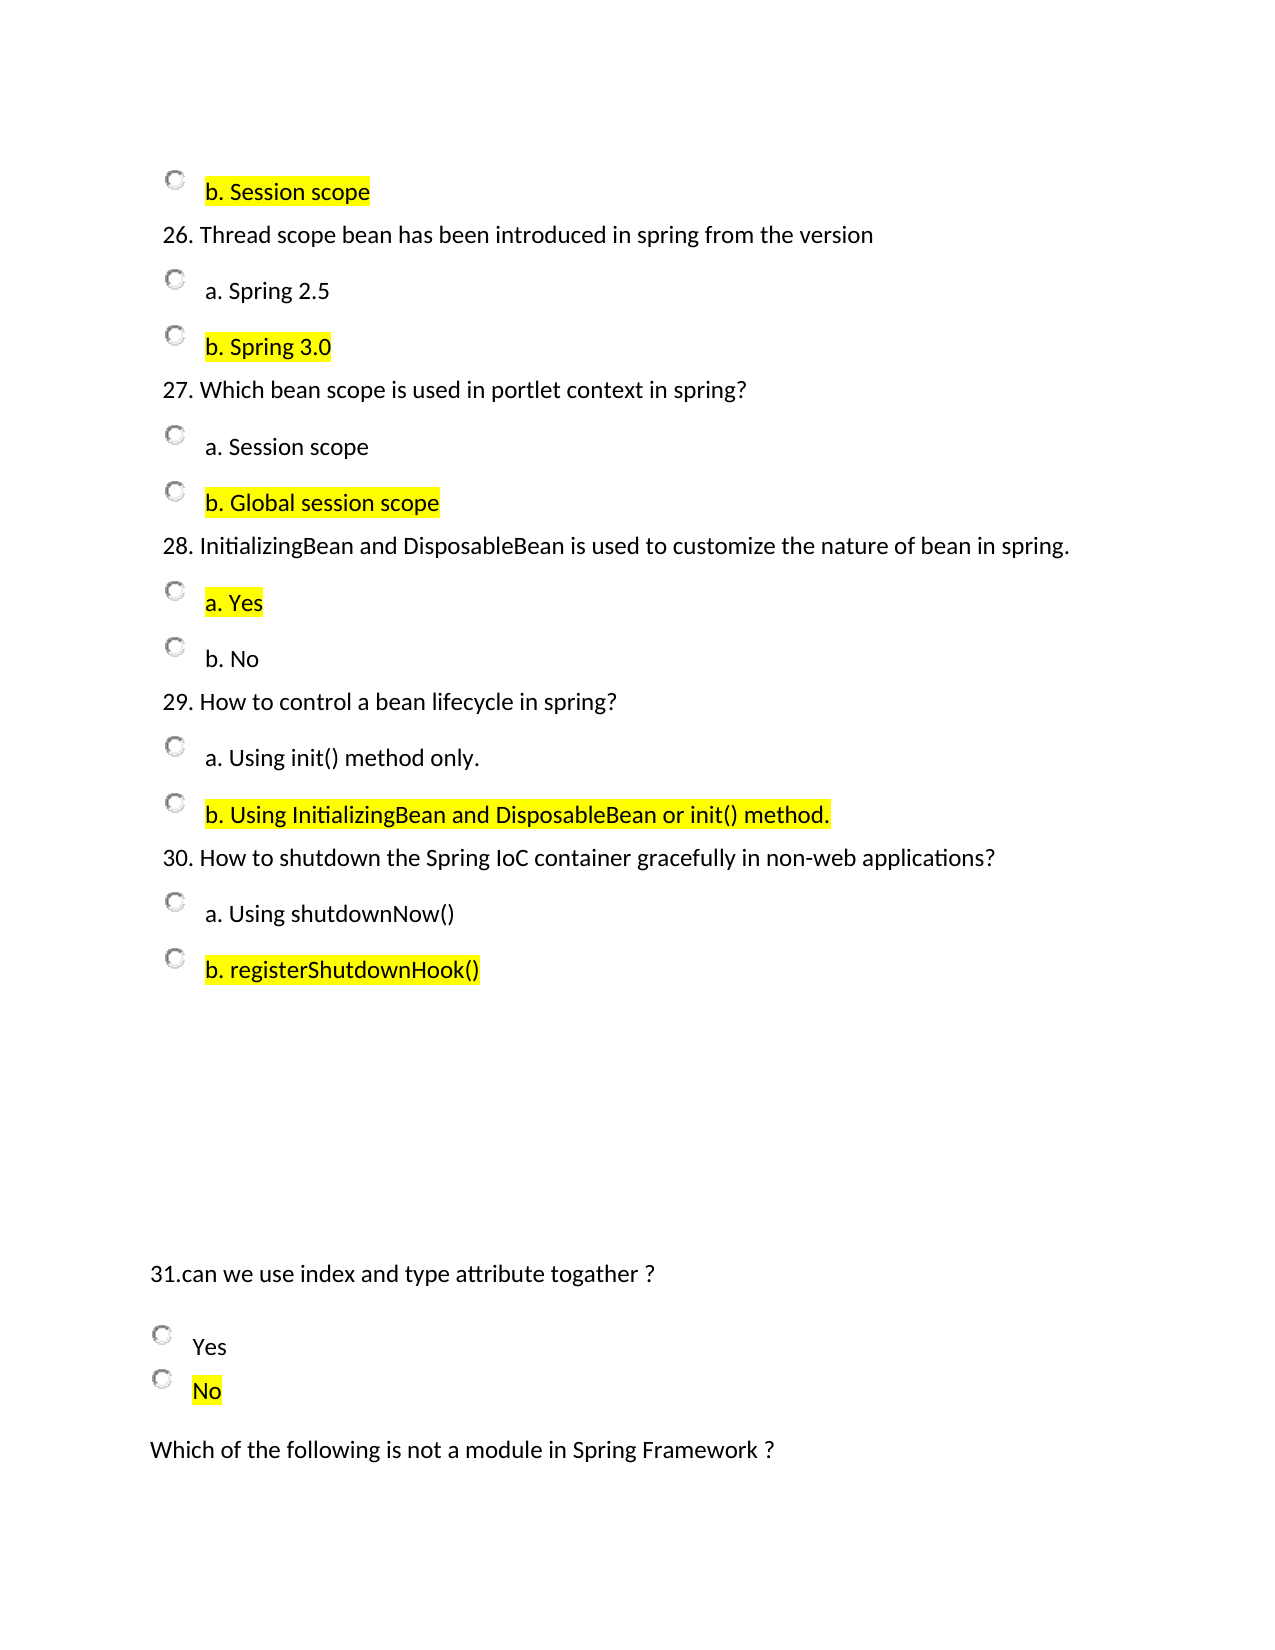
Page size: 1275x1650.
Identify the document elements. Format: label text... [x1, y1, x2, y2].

text 31.can we use index and type attribute togather ? [150, 1258, 1125, 1288]
text Which of the following is not a module in Spring Framework ? [150, 1434, 1125, 1465]
table_cell [150, 150, 1125, 998]
text No [192, 1362, 1125, 1405]
text Yes [192, 1318, 1125, 1362]
